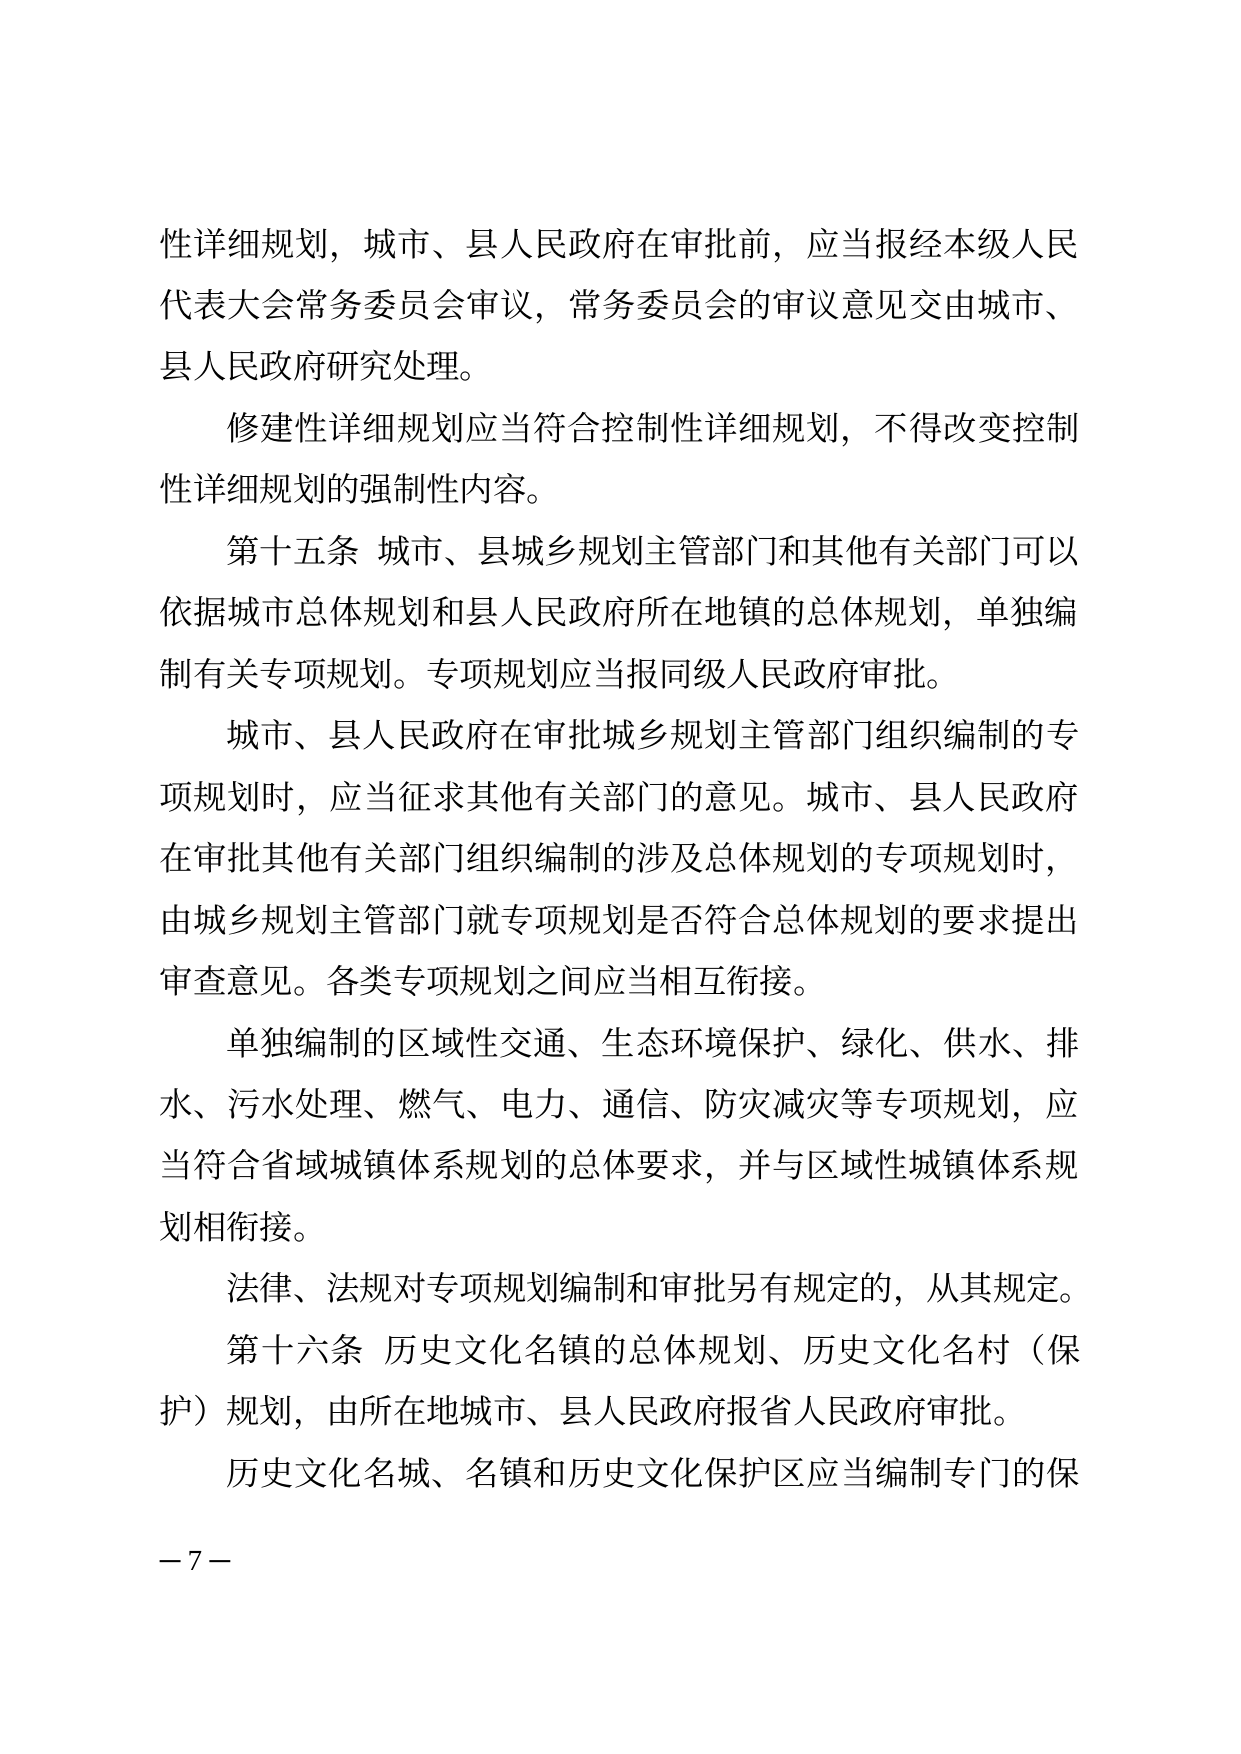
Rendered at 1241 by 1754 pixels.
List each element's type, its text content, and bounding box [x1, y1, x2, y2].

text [159, 1436, 1081, 1497]
text 城市、县人民政府在审批城乡规划主管部门组织编制的专项规划时，应当征求其他有关部门的意见。城市、县人民政府在审批其他有关部门组织编制的涉及总体规划的专项规划时，由城乡规划主管部门就专项规划是否符合总体规划的要求提出审查意见。各类专项规划之间应当相互衔接。 [159, 698, 1081, 1006]
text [159, 207, 1081, 391]
text 修建性详细规划应当符合控制性详细规划，不得改变控制性详细规划的强制性内容。 [159, 391, 1081, 514]
text 单独编制的区域性交通、生态环境保护、绿化、供水、排水、污水处理、燃气、电力、通信、防灾减灾等专项规划，应当符合省域城镇体系规划的总体要求，并与区域性城镇体系规划相衔接。 [159, 1006, 1081, 1252]
text 第十五条 城市、县城乡规划主管部门和其他有关部门可以依据城市总体规划和县人民政府所在地镇的总体规划，单独编制有关专项规划。专项规划应当报同级人民政府审批。 [159, 514, 1081, 698]
text 第十六条 历史文化名镇的总体规划、历史文化名村（保护）规划，由所在地城市、县人民政府报省人民政府审批。 [159, 1313, 1081, 1436]
text 法律、法规对专项规划编制和审批另有规定的，从其规定。 [159, 1252, 1081, 1313]
